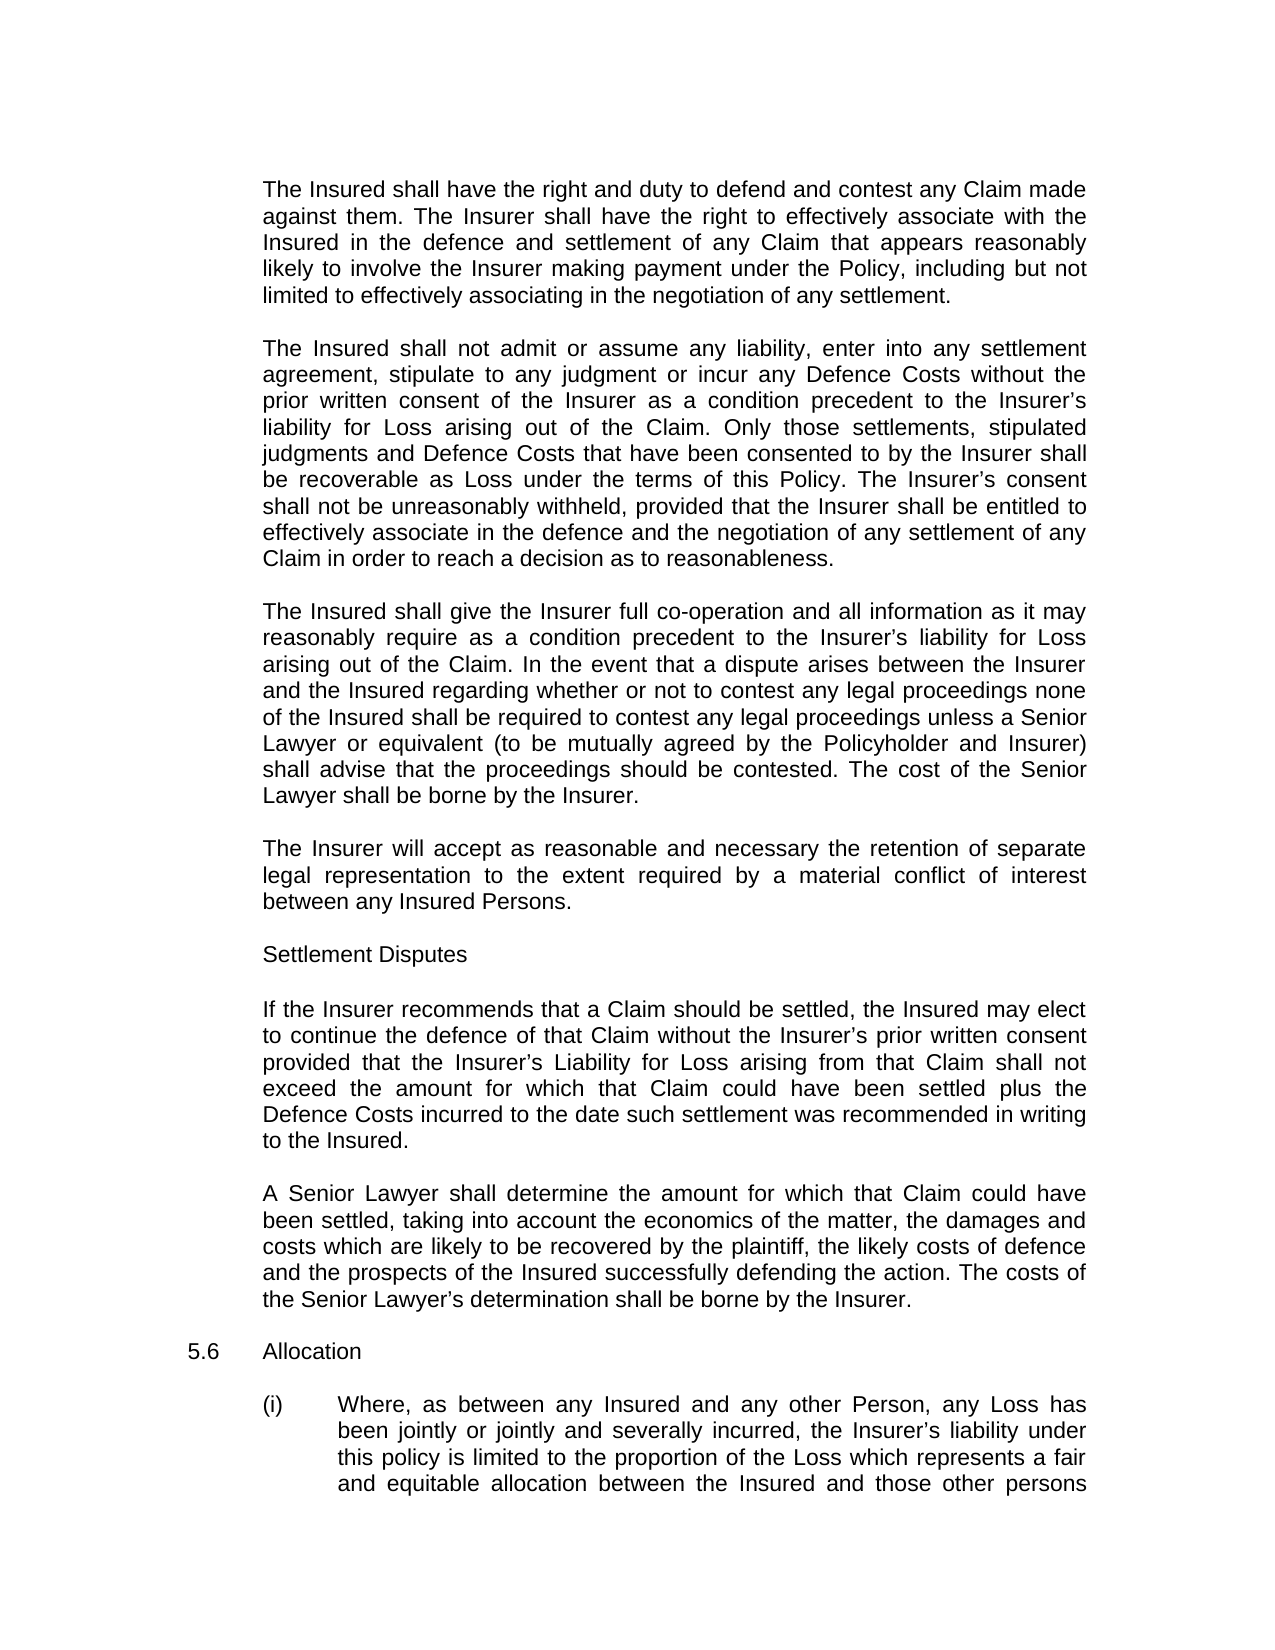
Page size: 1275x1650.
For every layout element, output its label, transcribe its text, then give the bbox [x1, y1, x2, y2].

text If the Insurer recommends that a Claim should be settled, the Insured may elect to continue the defence of that Claim without the Insurer’s prior written consent provided that the Insurer’s Liability for Loss arising from that Claim shall not exceed the amount for which that Claim could have been settled plus the Defence Costs incurred to the date such settlement was recommended in writing to the Insured. [262, 996, 1087, 1154]
text Settlement Disputes [187, 941, 1087, 967]
text 5.6 Allocation [187, 1338, 1087, 1365]
text The Insurer will accept as reasonable and necessary the retention of separate legal representation to the extent required by a material conflict of interest between any Insured Persons. [262, 835, 1087, 914]
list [262, 1391, 1087, 1496]
text The Insured shall have the right and duty to defend and contest any Claim made against them. The Insurer shall have the right to effectively associate with the Insured in the defence and settlement of any Claim that appears reasonably likely to involve the Insurer making payment under the Policy, including but not limited to effectively associating in the negotiation of any settlement. [262, 176, 1087, 308]
text The Insured shall give the Insurer full co-operation and all information as it may reasonably require as a condition precedent to the Insurer’s liability for Loss arising out of the Claim. In the event that a dispute arises between the Insurer and the Insured regarding whether or not to contest any legal proceedings none of the Insured shall be required to contest any legal proceedings unless a Senior Lawyer or equivalent (to be mutually agreed by the Policyholder and Insurer) shall advise that the proceedings should be contested. The cost of the Senior Lawyer shall be borne by the Insurer. [262, 598, 1087, 809]
text The Insured shall not admit or assume any liability, enter into any settlement agreement, stipulate to any judgment or incur any Defence Costs without the prior written consent of the Insurer as a condition precedent to the Insurer’s liability for Loss arising out of the Claim. Only those settlements, stipulated judgments and Defence Costs that have been consented to by the Insurer shall be recoverable as Loss under the terms of this Policy. The Insurer’s consent shall not be unreasonably withheld, provided that the Insurer shall be entitled to effectively associate in the defence and the negotiation of any settlement of any Claim in order to reach a decision as to reasonableness. [262, 334, 1087, 572]
text A Senior Lawyer shall determine the amount for which that Claim could have been settled, taking into account the economics of the matter, the damages and costs which are likely to be recovered by the plaintiff, the likely costs of defence and the prospects of the Insured successfully defending the action. The costs of the Senior Lawyer’s determination shall be borne by the Insurer. [262, 1180, 1087, 1312]
